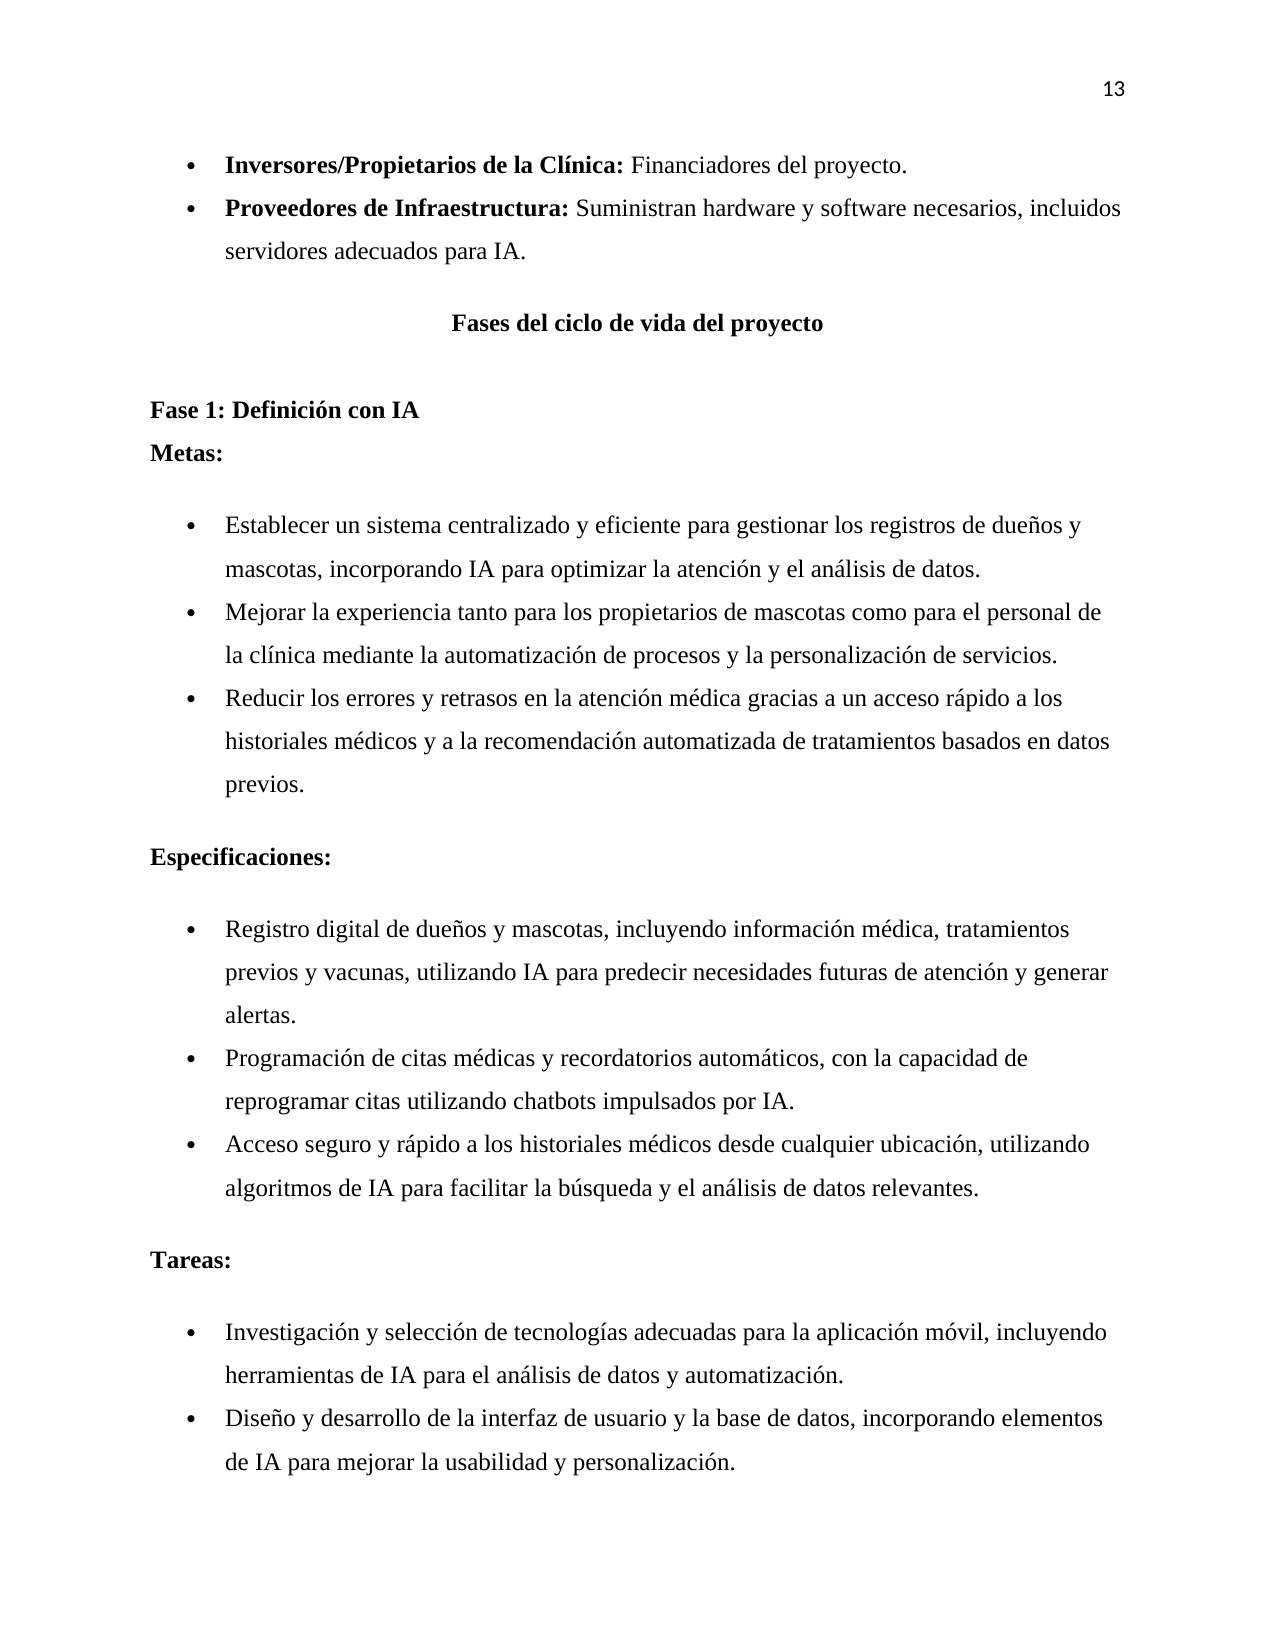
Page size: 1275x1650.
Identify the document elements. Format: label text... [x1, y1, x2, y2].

text Especificaciones: [150, 842, 1125, 870]
list Inversores/Propietarios de la Clínica: Financiadores del proyecto. [187, 150, 1125, 179]
text Tareas: [150, 1245, 1125, 1274]
list Mejorar la experiencia tanto para los propietarios de mascotas como para el personal de la clínica mediante la automatización de procesos y la personalización de servicios. [187, 597, 1125, 669]
list Investigación y selección de tecnologías adecuadas para la aplicación móvil, incluyendo herramientas de IA para el análisis de datos y automatización. [187, 1317, 1125, 1389]
list Acceso seguro y rápido a los historiales médicos desde cualquier ubicación, utilizando algoritmos de IA para facilitar la búsqueda y el análisis de datos relevantes. [187, 1129, 1125, 1201]
list Registro digital de dueños y mascotas, incluyendo información médica, tratamientos previos y vacunas, utilizando IA para predecir necesidades futuras de atención y generar alertas. [187, 914, 1125, 1029]
list Proveedores de Infraestructura: Suministran hardware y software necesarios, incluidos servidores adecuados para IA. [187, 193, 1125, 265]
text Fase 1: Definición con IA Metas: [150, 395, 1125, 467]
list Establecer un sistema centralizado y eficiente para gestionar los registros de dueños y mascotas, incorporando IA para optimizar la atención y el análisis de datos. [187, 511, 1125, 582]
subtitle Fases del ciclo de vida del proyecto [150, 308, 1125, 337]
list Reducir los errores y retrasos en la atención médica gracias a un acceso rápido a los historiales médicos y a la recomendación automatizada de tratamientos basados en datos previos. [187, 683, 1125, 798]
list Programación de citas médicas y recordatorios automáticos, con la capacidad de reprogramar citas utilizando chatbots impulsados por IA. [187, 1043, 1125, 1115]
list Diseño y desarrollo de la interfaz de usuario y la base de datos, incorporando elementos de IA para mejorar la usabilidad y personalización. [187, 1403, 1125, 1475]
